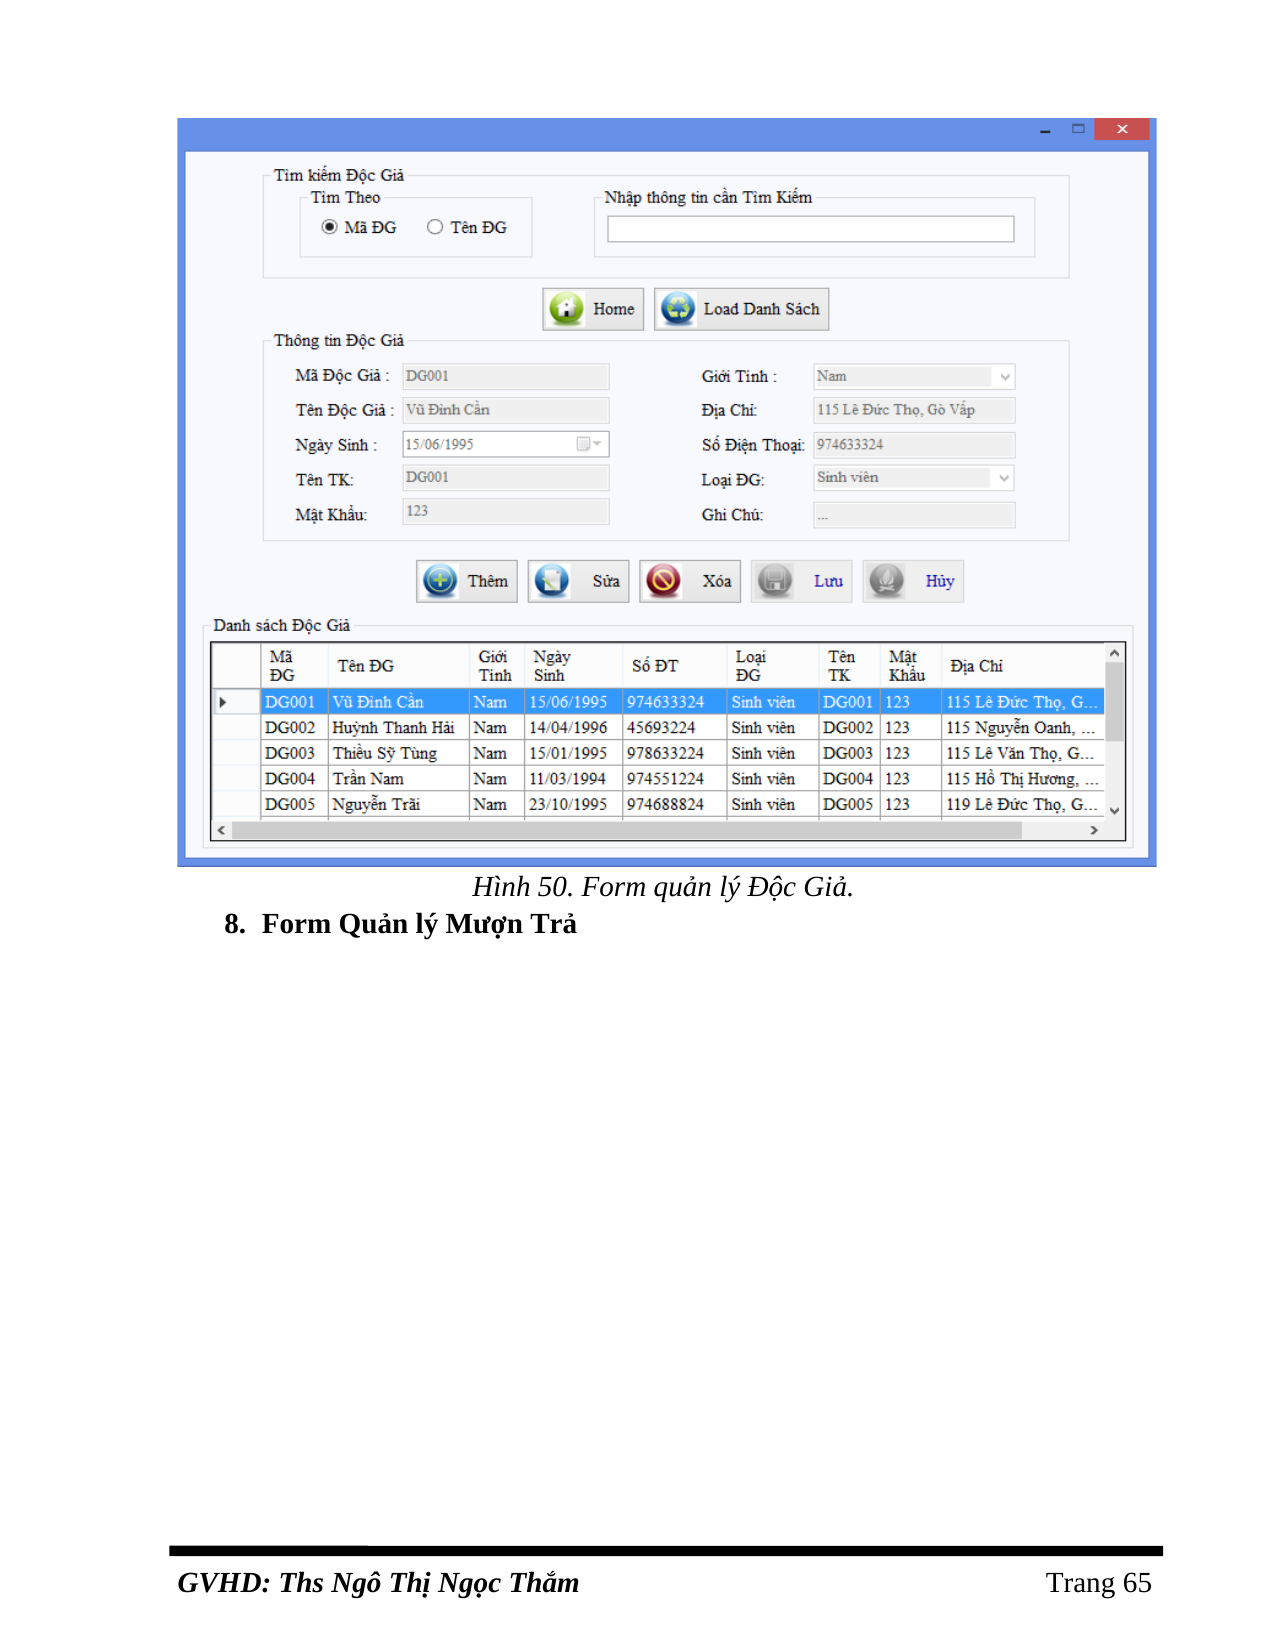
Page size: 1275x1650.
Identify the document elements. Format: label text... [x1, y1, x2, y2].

text Hình 50. Form quản lý Độc Giả. [177, 869, 1152, 903]
picture [177, 118, 1157, 867]
list Form Quản lý Mượn Trả [224, 906, 1152, 939]
